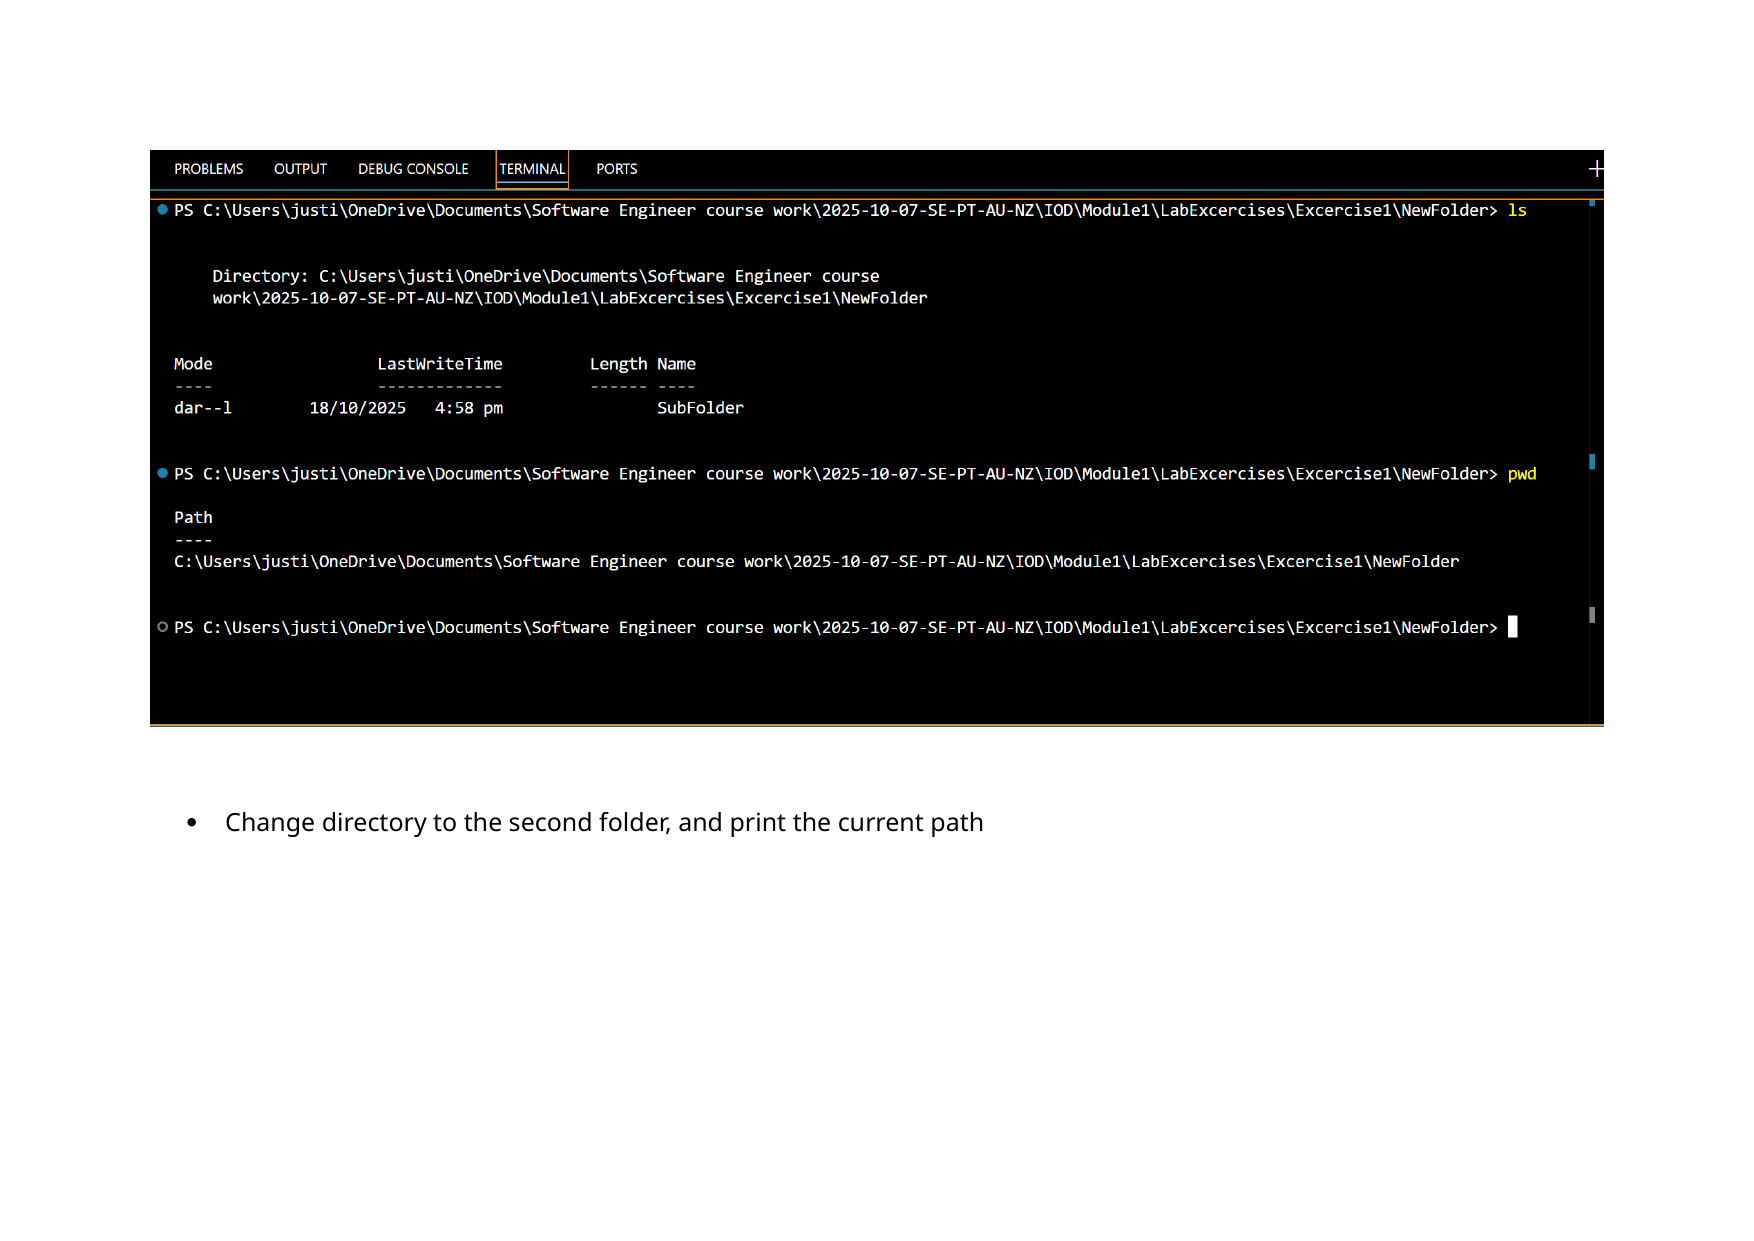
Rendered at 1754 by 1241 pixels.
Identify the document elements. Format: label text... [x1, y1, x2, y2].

picture [150, 150, 1604, 727]
list Change directory to the second folder, and print the current path [187, 804, 1604, 838]
